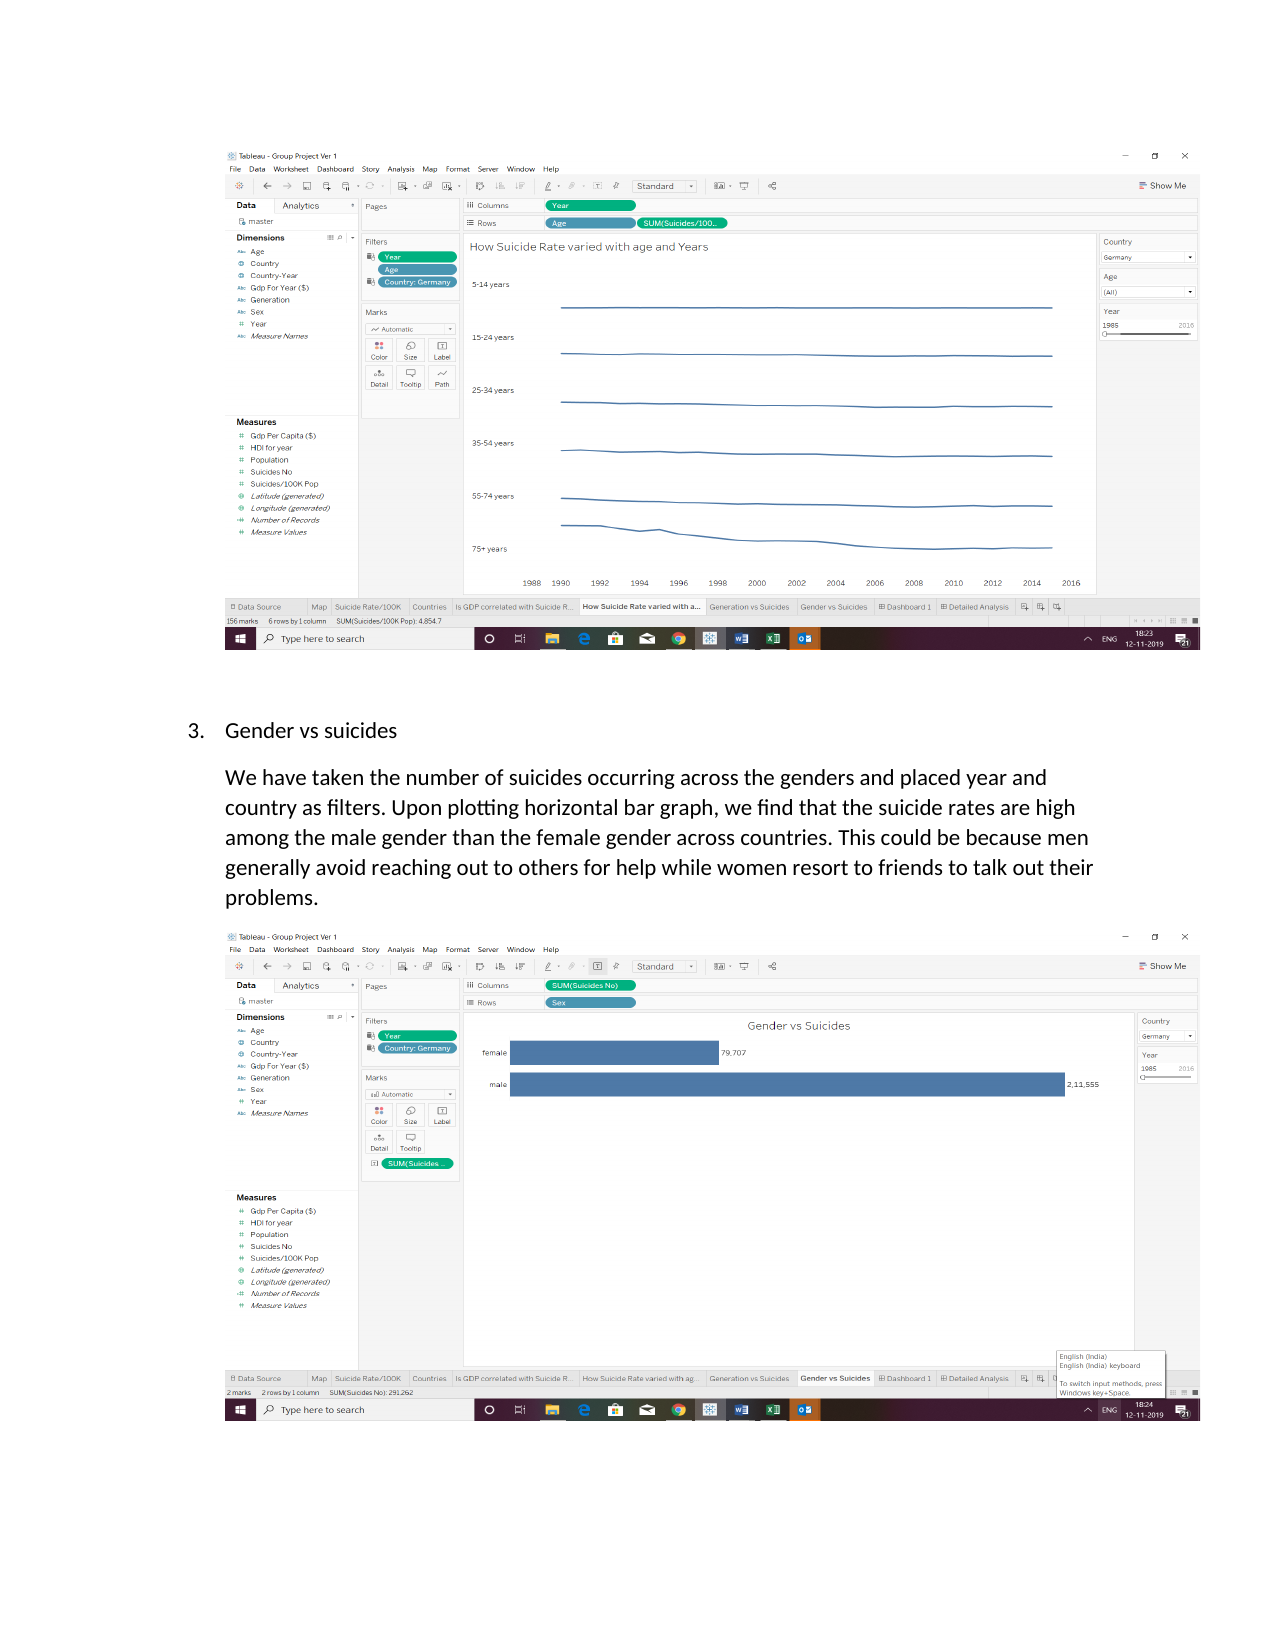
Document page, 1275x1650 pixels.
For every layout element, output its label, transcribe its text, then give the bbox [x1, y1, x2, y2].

text We have taken the number of suicides occurring across the genders and placed year and country as filters. Upon plotting horizontal bar graph, we find that the suicide rates are high among the male gender than the female gender across countries. This could be because men generally avoid reaching out to others for help while women resort to friends to talk out their problems. [225, 763, 1125, 911]
picture [225, 150, 1200, 650]
picture [225, 930, 1200, 1421]
list Gender vs suicides [187, 716, 1125, 744]
